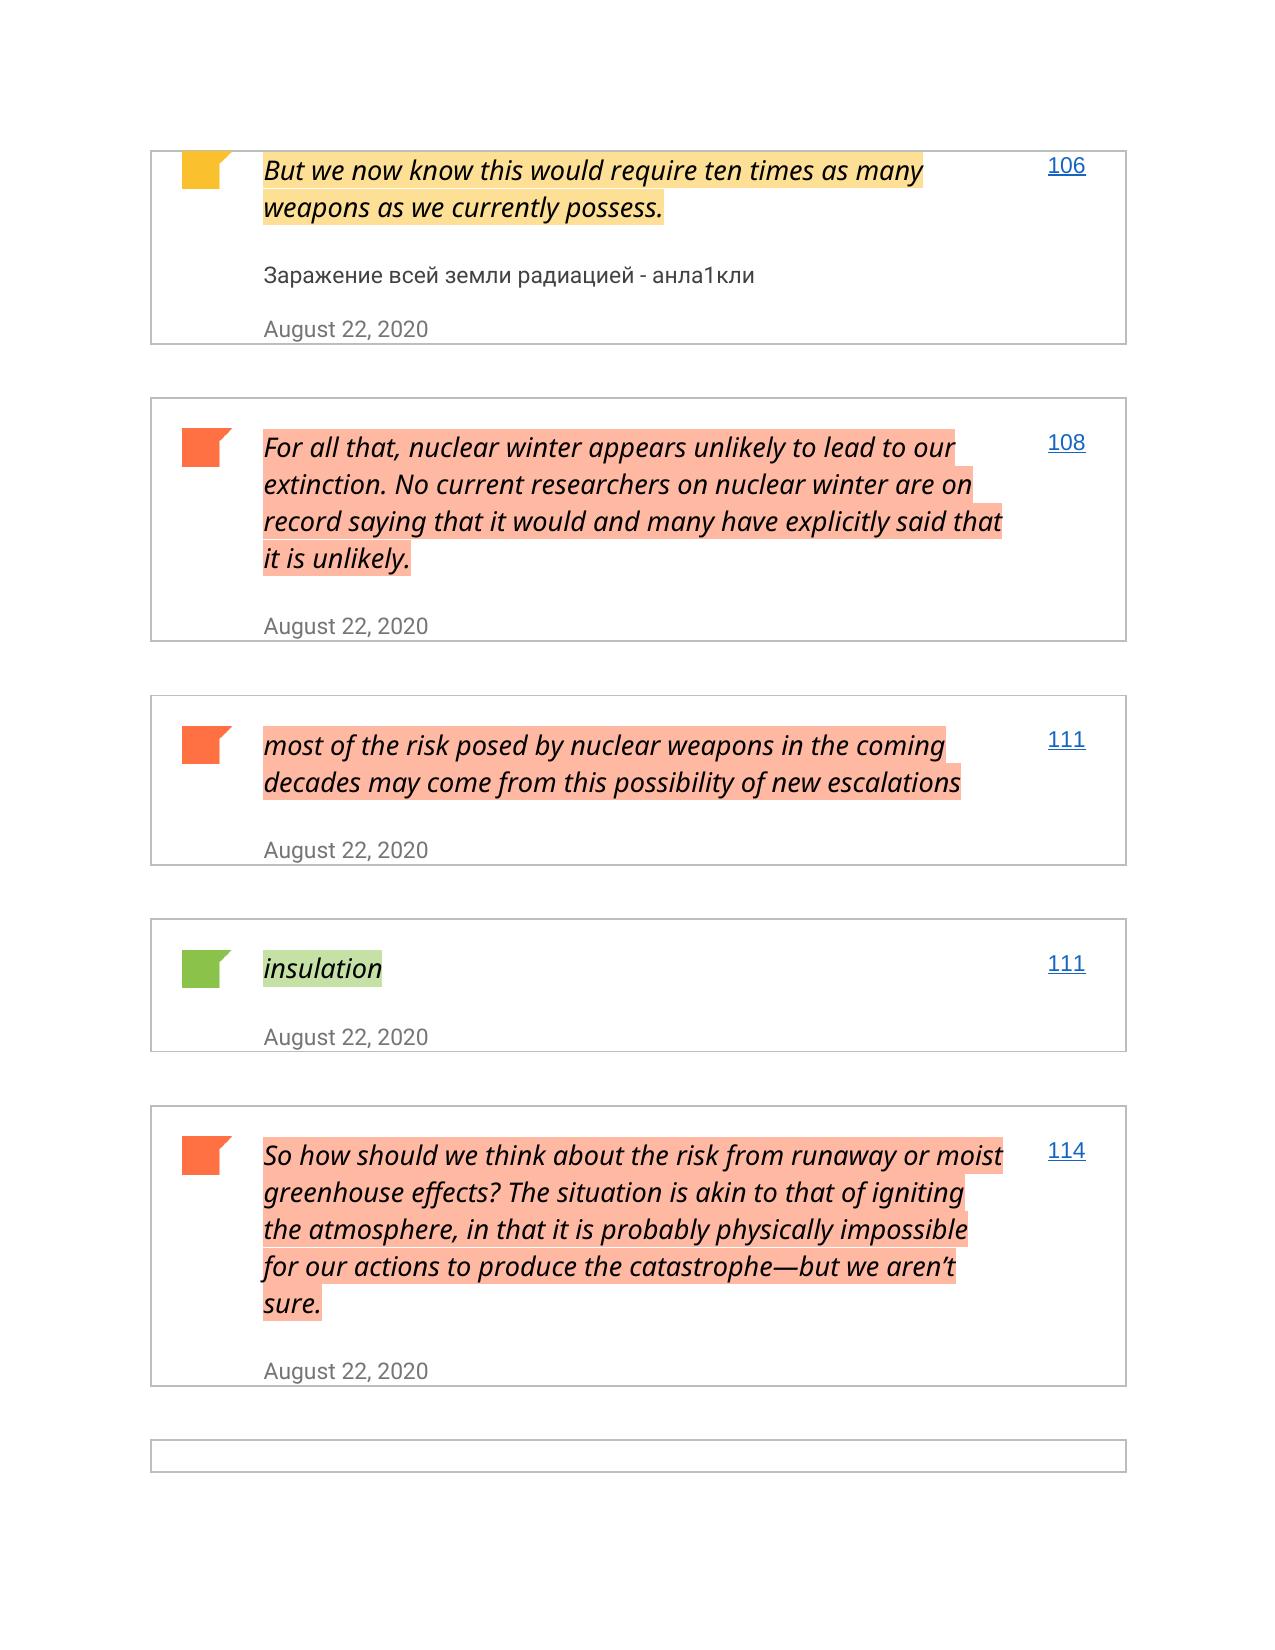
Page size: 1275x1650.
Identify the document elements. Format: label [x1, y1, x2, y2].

picture [182, 151, 232, 189]
table_header [152, 1107, 1125, 1385]
picture [182, 428, 232, 467]
table_header [152, 152, 1125, 343]
picture [182, 726, 232, 764]
table_header [152, 399, 1125, 640]
table_header [152, 920, 1125, 1051]
table_header [152, 696, 1125, 864]
picture [182, 950, 232, 988]
table_header [152, 1441, 1125, 1471]
picture [182, 1136, 232, 1175]
